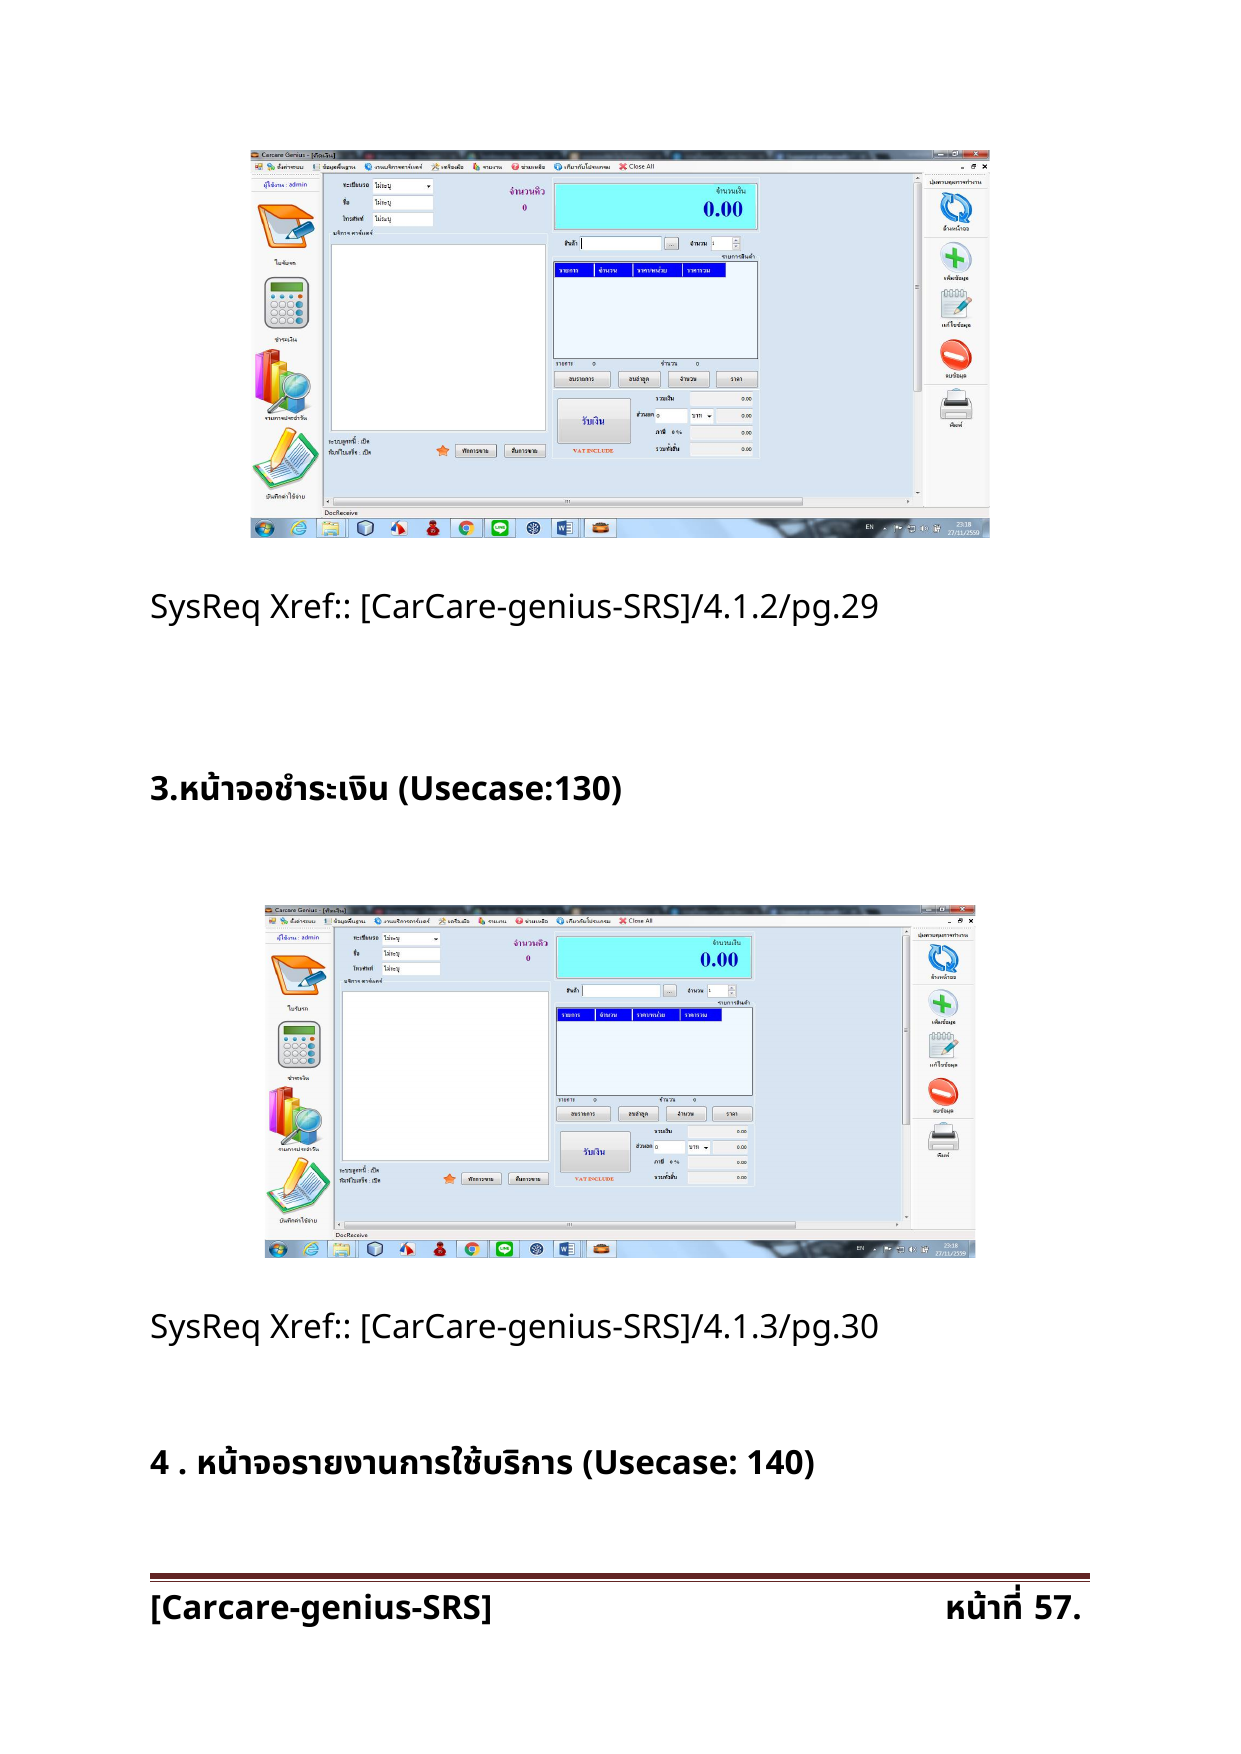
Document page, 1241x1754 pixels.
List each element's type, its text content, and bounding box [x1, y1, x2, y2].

text SysReq Xref:: [CarCare-genius-SRS]/4.1.2/pg.29 [150, 583, 1090, 628]
picture [250, 150, 990, 538]
picture [264, 905, 976, 1258]
text SysReq Xref:: [CarCare-genius-SRS]/4.1.3/pg.30 [150, 1303, 1090, 1348]
text 3.หน้าจอชำระเงิน (Usecase:130) [150, 764, 1090, 815]
text 4 . หน้าจอรายงานการใช้บริการ (Usecase: 140) [150, 1439, 1090, 1489]
